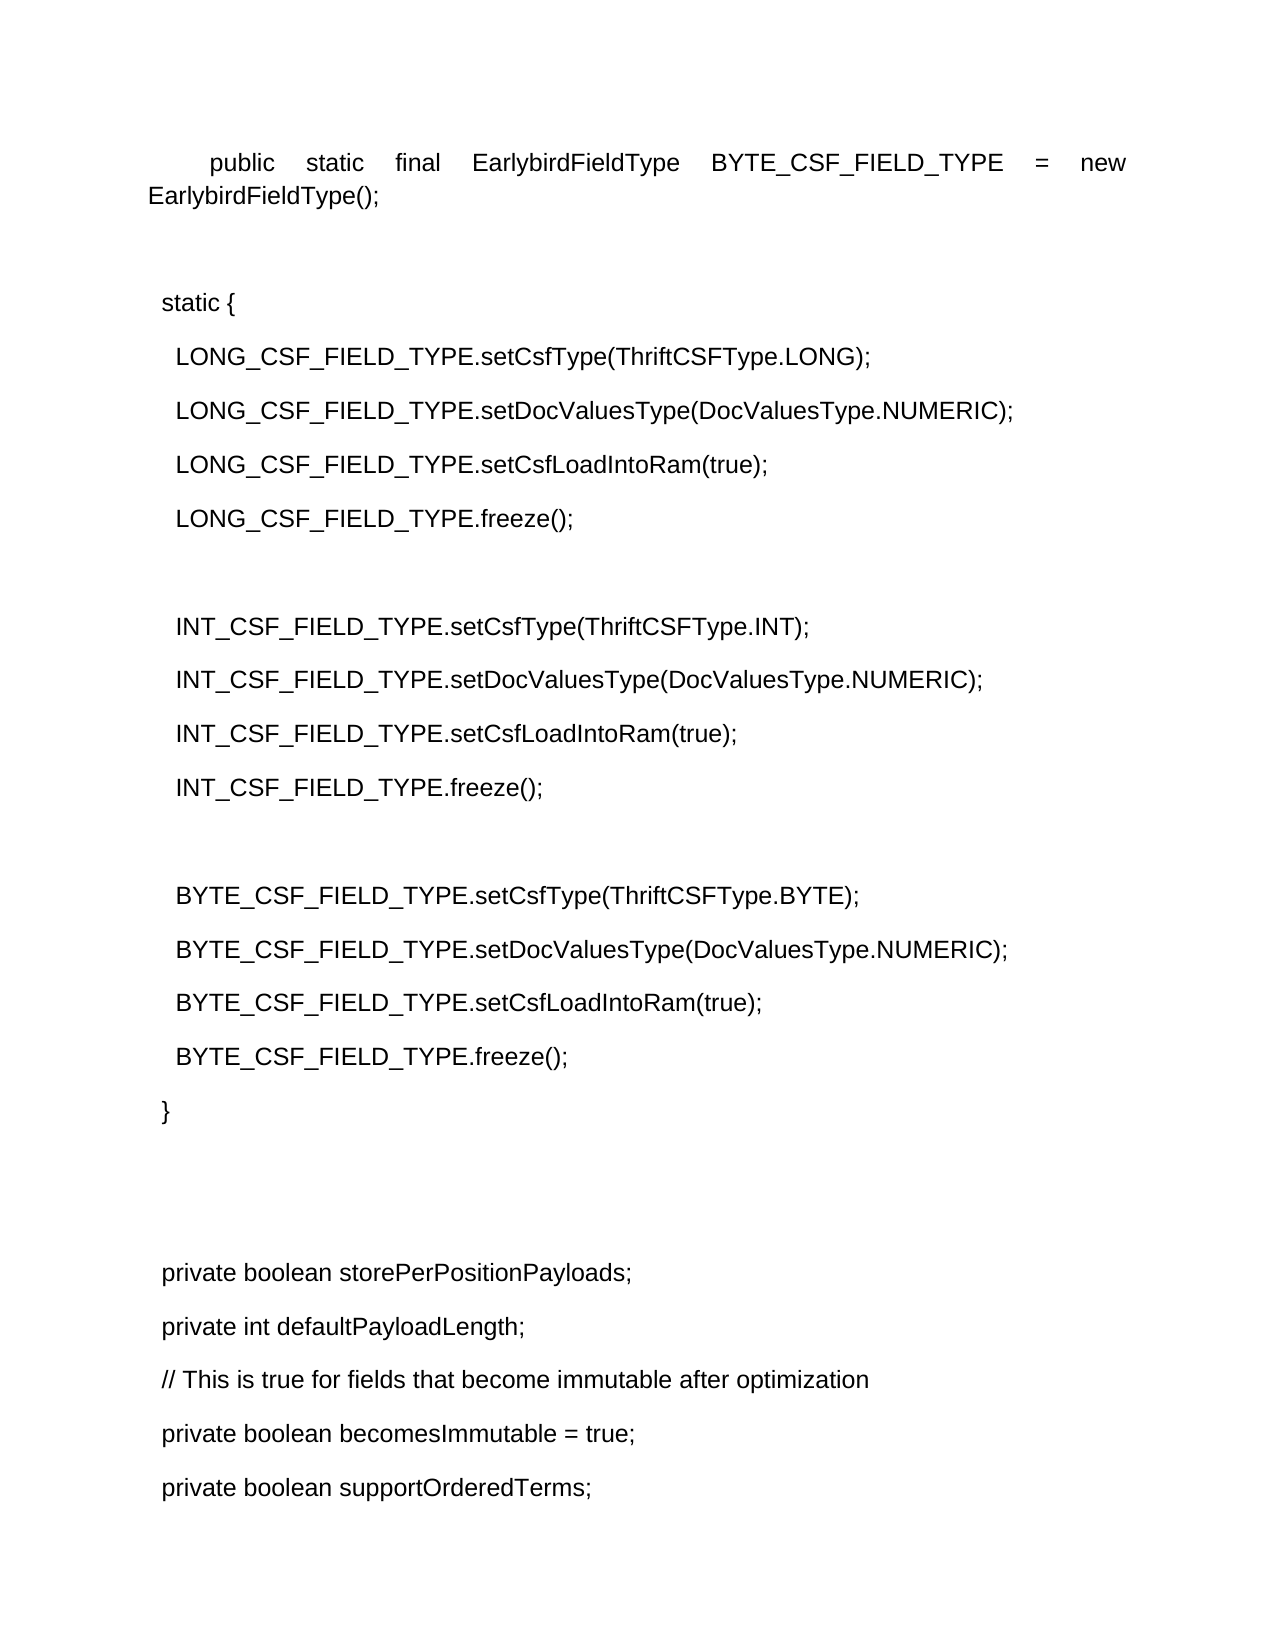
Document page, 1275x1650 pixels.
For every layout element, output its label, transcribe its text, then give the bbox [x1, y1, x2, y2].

text // This is true for fields that become immutable after optimization [148, 1365, 1127, 1394]
text LONG_CSF_FIELD_TYPE.setCsfLoadIntoRam(true); [148, 450, 1127, 479]
text LONG_CSF_FIELD_TYPE.setDocValuesType(DocValuesType.NUMERIC); [148, 396, 1127, 425]
text private boolean becomesImmutable = true; [148, 1419, 1127, 1448]
text INT_CSF_FIELD_TYPE.freeze(); [148, 773, 1127, 802]
text BYTE_CSF_FIELD_TYPE.setCsfLoadIntoRam(true); [148, 988, 1127, 1017]
text private boolean storePerPositionPayloads; [148, 1258, 1127, 1286]
text private boolean supportOrderedTerms; [148, 1473, 1127, 1502]
text LONG_CSF_FIELD_TYPE.freeze(); [148, 504, 1127, 532]
text private int defaultPayloadLength; [148, 1312, 1127, 1340]
text LONG_CSF_FIELD_TYPE.setCsfType(ThriftCSFType.LONG); [148, 342, 1127, 371]
text public static final EarlybirdFieldType BYTE_CSF_FIELD_TYPE = new EarlybirdFieldType(); [148, 148, 1127, 209]
text static { [148, 288, 1127, 317]
text BYTE_CSF_FIELD_TYPE.freeze(); [148, 1042, 1127, 1071]
text } [148, 1096, 1127, 1125]
text BYTE_CSF_FIELD_TYPE.setDocValuesType(DocValuesType.NUMERIC); [148, 934, 1127, 963]
text BYTE_CSF_FIELD_TYPE.setCsfType(ThriftCSFType.BYTE); [148, 881, 1127, 909]
text INT_CSF_FIELD_TYPE.setCsfLoadIntoRam(true); [148, 719, 1127, 748]
text INT_CSF_FIELD_TYPE.setCsfType(ThriftCSFType.INT); [148, 611, 1127, 640]
text INT_CSF_FIELD_TYPE.setDocValuesType(DocValuesType.NUMERIC); [148, 665, 1127, 694]
